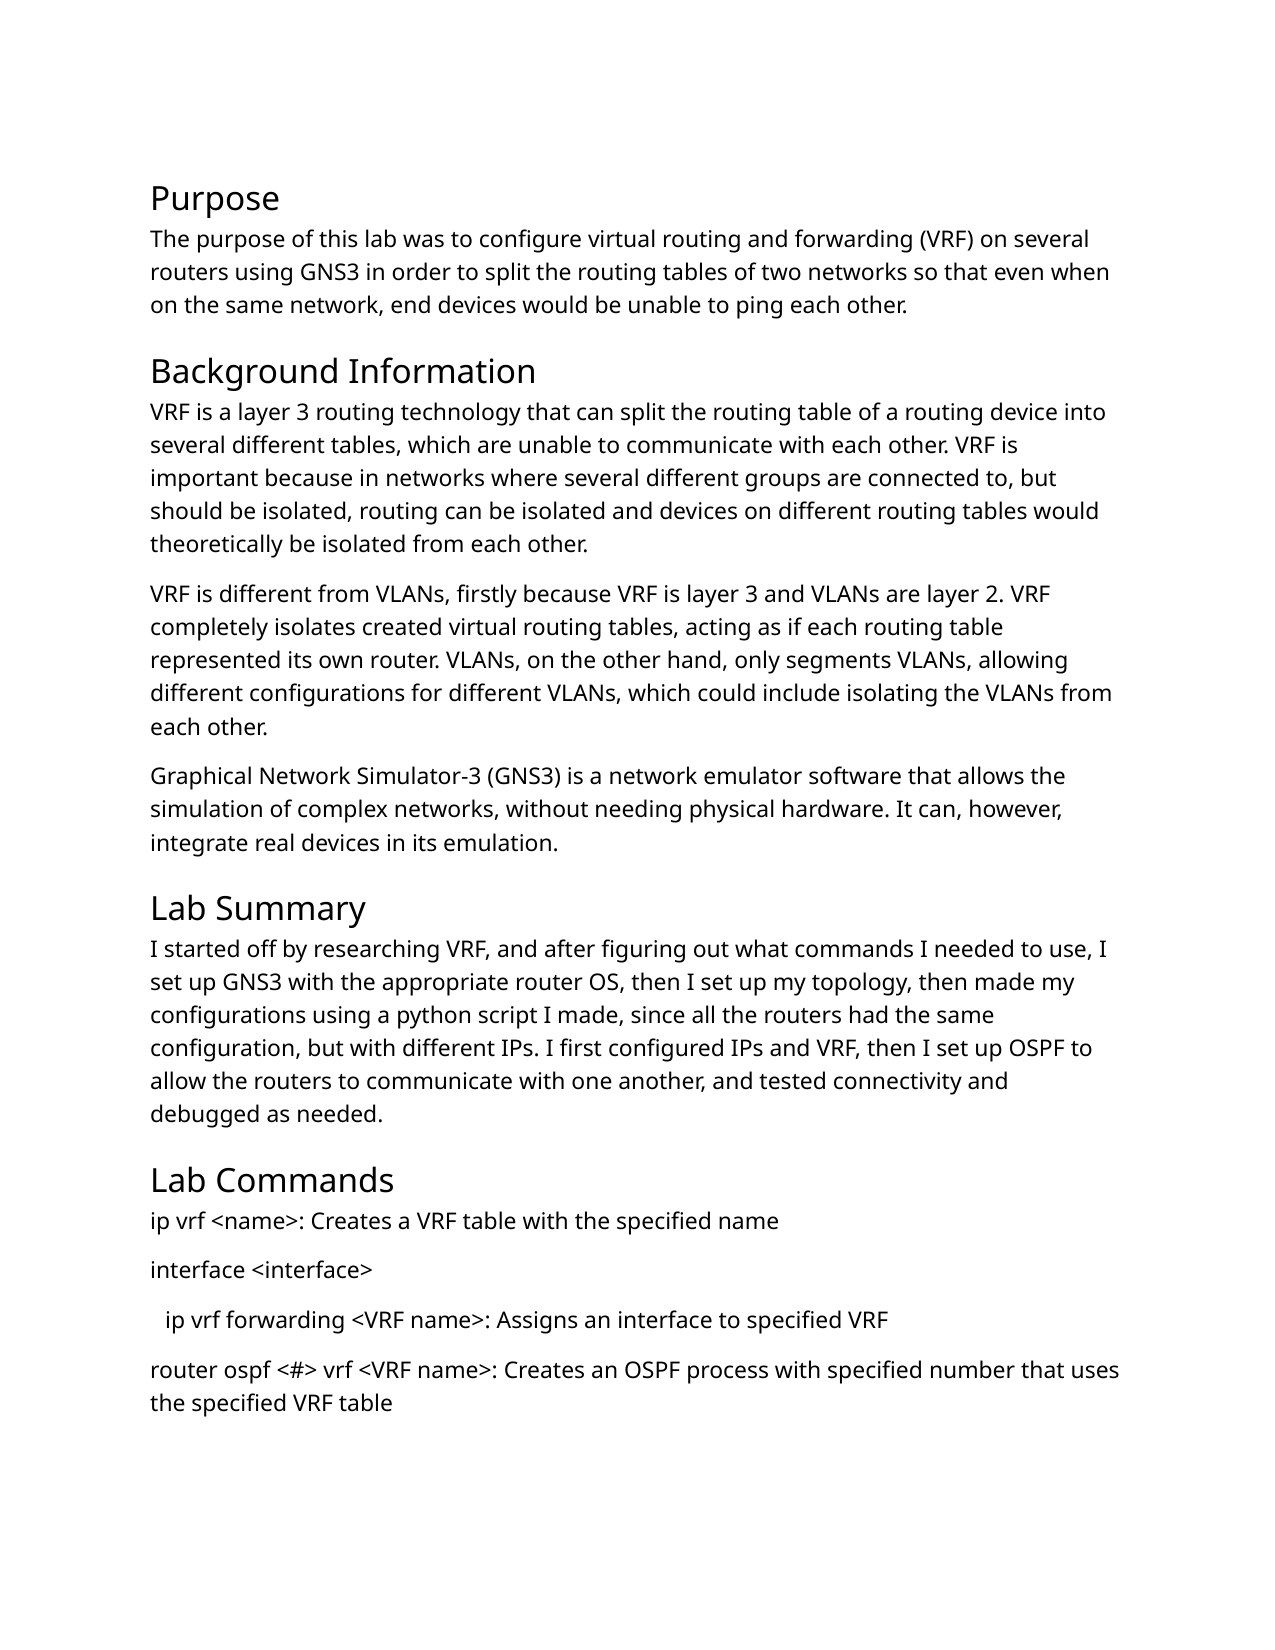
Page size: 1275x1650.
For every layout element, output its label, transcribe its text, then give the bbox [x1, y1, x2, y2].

text The purpose of this lab was to configure virtual routing and forwarding (VRF) on several routers using GNS3 in order to split the routing tables of two networks so that even when on the same network, end devices would be unable to ping each other. [150, 223, 1125, 321]
subtitle Lab Commands [150, 1156, 1125, 1202]
text interface <interface> [150, 1254, 1125, 1286]
subtitle Purpose [150, 175, 1125, 220]
text router ospf <#> vrf <VRF name>: Creates an OSPF process with specified number that uses the specified VRF table [150, 1354, 1125, 1418]
subtitle Background Information [150, 347, 1125, 393]
subtitle Lab Summary [150, 884, 1125, 930]
text VRF is different from VLANs, firstly because VRF is layer 3 and VLANs are layer 2. VRF completely isolates created virtual routing tables, acting as if each routing table represented its own router. VLANs, on the other hand, only segments VLANs, allowing different configurations for different VLANs, which could include isolating the VLANs from each other. [150, 578, 1125, 742]
text ip vrf forwarding <VRF name>: Assigns an interface to specified VRF [165, 1304, 1125, 1335]
text Graphical Network Simulator-3 (GNS3) is a network emulator software that allows the simulation of complex networks, without needing physical hardware. It can, however, integrate real devices in its emulation. [150, 760, 1125, 858]
text I started off by researching VRF, and after figuring out what commands I needed to use, I set up GNS3 with the appropriate router OS, then I set up my topology, then made my configurations using a python script I made, since all the routers had the same configuration, but with different IPs. I first configured IPs and VRF, then I set up OSPF to allow the routers to communicate with one another, and tested connectivity and debugged as needed. [150, 933, 1125, 1129]
text ip vrf <name>: Creates a VRF table with the specified name [150, 1204, 1125, 1236]
text VRF is a layer 3 routing technology that can split the routing table of a routing device into several different tables, which are unable to communicate with each other. VRF is important because in networks where several different groups are connected to, but should be isolated, routing can be isolated and devices on different routing tables would theoretically be isolated from each other. [150, 396, 1125, 559]
